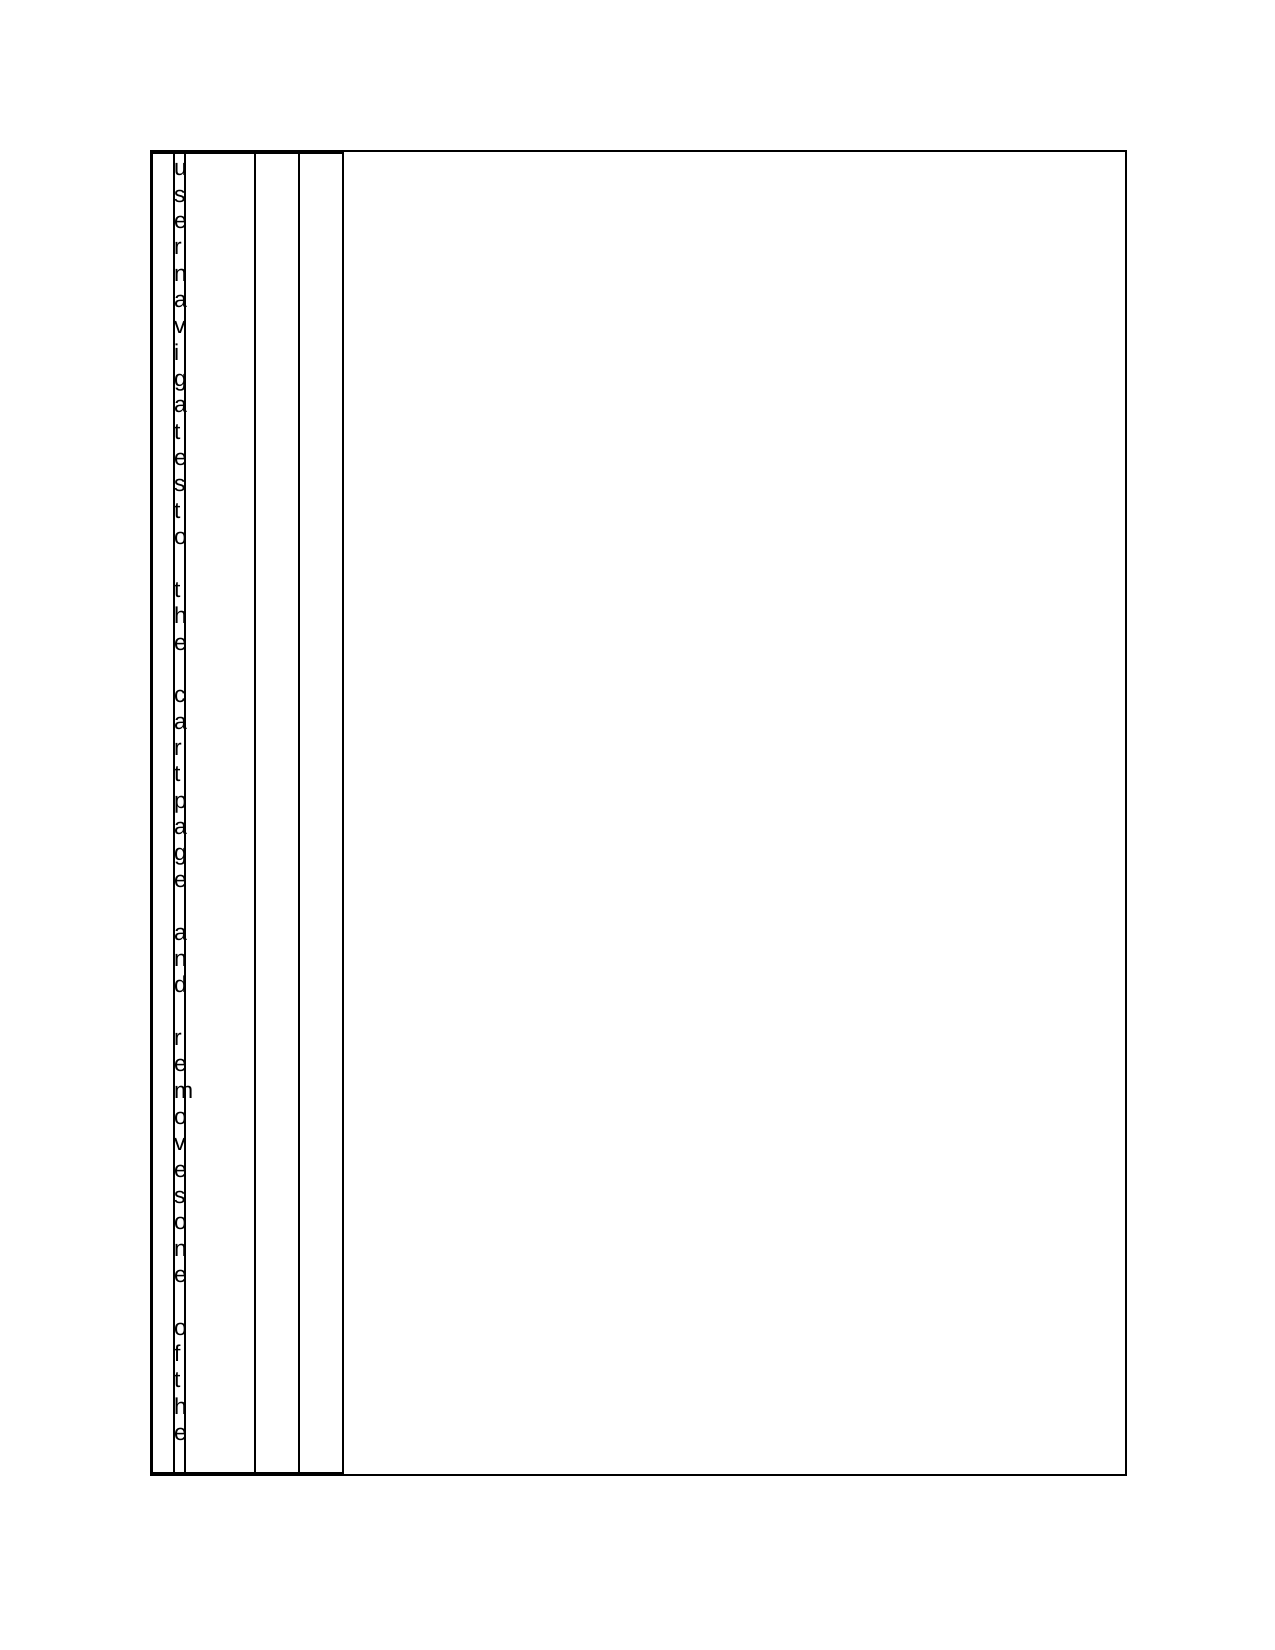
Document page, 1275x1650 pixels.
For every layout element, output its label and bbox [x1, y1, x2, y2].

table_cell [175, 858, 184, 878]
table_cell [175, 990, 184, 1062]
table_cell [175, 1174, 184, 1192]
table_cell [175, 406, 184, 456]
table_cell [175, 1142, 184, 1168]
table_cell [175, 154, 184, 174]
table_cell [177, 375, 183, 385]
table_cell [175, 195, 183, 201]
table_cell [177, 1324, 184, 1334]
table_cell [175, 1279, 184, 1326]
table_cell [175, 1437, 184, 1472]
table_cell [175, 1068, 184, 1115]
table_cell [177, 1113, 184, 1123]
table_cell [177, 1218, 184, 1228]
table_cell [256, 154, 298, 1472]
table_cell [177, 849, 183, 859]
table_cell [153, 154, 173, 1472]
table_cell [300, 154, 342, 1472]
table_cell [175, 325, 184, 376]
table_cell [175, 541, 184, 641]
table_cell [175, 934, 184, 991]
table_cell [344, 152, 1125, 1474]
table_cell [175, 828, 184, 850]
table_cell [186, 154, 254, 1472]
table_cell [175, 884, 184, 935]
table_cell [175, 647, 184, 693]
table_cell [175, 490, 184, 535]
table_cell [175, 171, 184, 191]
table_cell [175, 1226, 184, 1273]
table_cell [175, 201, 184, 219]
table_cell [175, 225, 184, 302]
table_cell [175, 384, 184, 407]
table_cell [175, 1121, 184, 1148]
table_cell [175, 1332, 184, 1431]
table_cell [175, 301, 184, 331]
table_cell [175, 1196, 183, 1202]
table_cell [177, 533, 184, 543]
table_cell [177, 691, 184, 701]
table_cell [175, 462, 184, 480]
table_cell [175, 723, 184, 829]
table_cell [175, 699, 184, 724]
table_cell [175, 484, 183, 490]
table_cell [175, 1202, 184, 1220]
